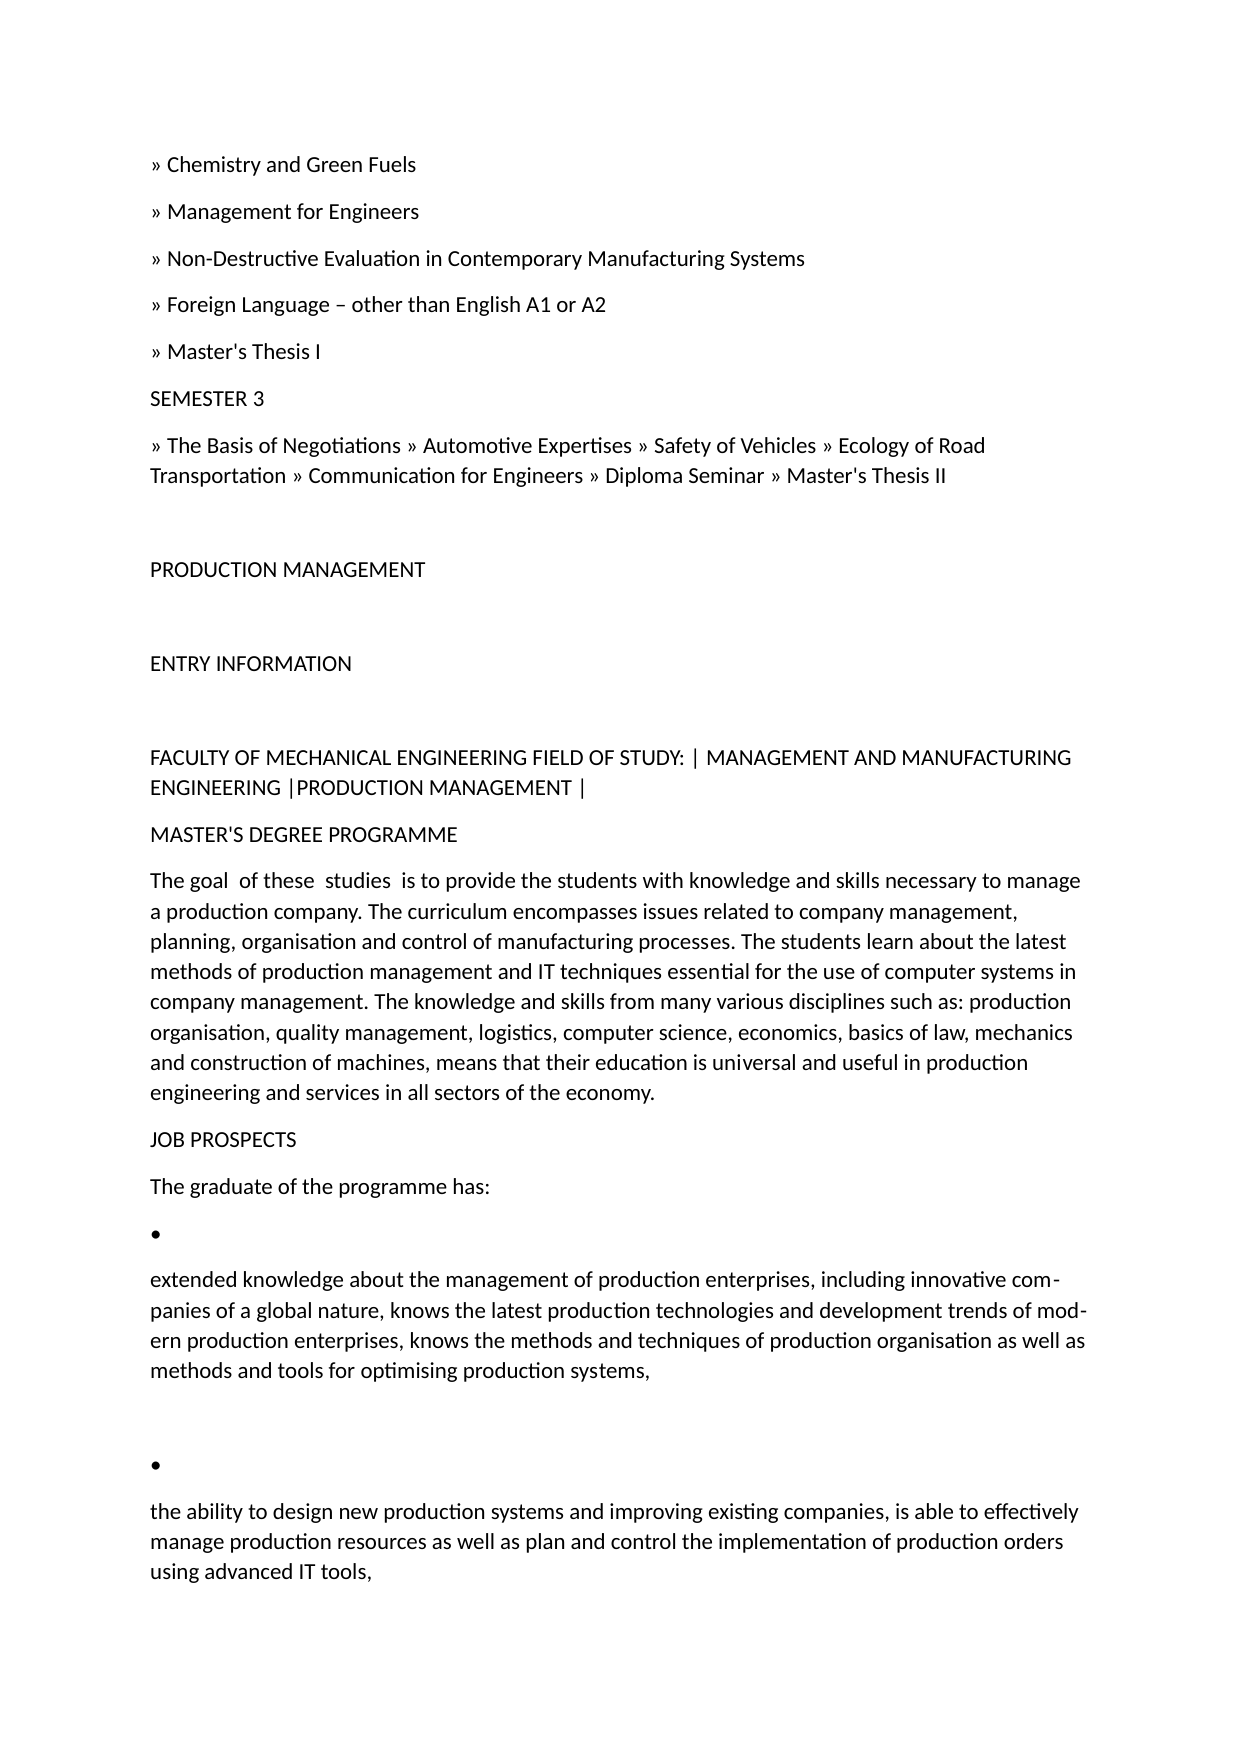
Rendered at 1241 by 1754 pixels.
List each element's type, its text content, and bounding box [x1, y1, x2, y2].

text SEMESTER 3 [150, 384, 1090, 412]
text ENTRY INFORMATION [150, 649, 1090, 677]
text FACULTY OF MECHANICAL ENGINEERING FIELD OF STUDY: | MANAGEMENT AND MANUFACTURING ENGINEERING |PRODUCTION MANAGEMENT | [150, 743, 1090, 801]
text extended knowledge about the management of production enterprises, including innovative com­panies of a global nature, knows the latest produc­tion technologies and development trends of mod­ern production enterprises, knows the methods and techniques of production organisation as well as methods and tools for optimising production sys­tems, [150, 1266, 1090, 1384]
text » Foreign Language – other than English A1 or A2 [150, 291, 1090, 319]
text » Master's Thesis I [150, 337, 1090, 366]
text The goal of these studies is to provide the students with knowledge and skills necessary to manage a production company. The curriculum encompasses issues related to company management, planning, organisation and control of manufacturing process­es. The students learn about the latest methods of production management and IT techniques essen­tial for the use of computer systems in company management. The knowledge and skills from many various disciplines such as: production organisation, quality management, logistics, computer science, economics, basics of law, mechanics and construc­tion of machines, means that their education is uni­versal and useful in production engineering and ser­vices in all sectors of the economy. [150, 867, 1090, 1106]
text JOB PROSPECTS [150, 1125, 1090, 1153]
text • [150, 1450, 1090, 1478]
text » Management for Engineers [150, 197, 1090, 225]
text MASTER'S DEGREE PROGRAMME [150, 820, 1090, 848]
text » The Basis of Negotiations » Automotive Expertises » Safety of Vehicles » Ecology of Road Transportation » Communication for Engineers » Diploma Seminar » Master's Thesis II [150, 431, 1090, 489]
text PRODUCTION MANAGEMENT [150, 555, 1090, 583]
text • [150, 1219, 1090, 1247]
text the ability to design new production systems and improving existing companies, is able to effectively manage production resources as well as plan and control the implementation of production orders us­ing advanced IT tools, [150, 1497, 1090, 1585]
text The graduate of the programme has: [150, 1172, 1090, 1200]
text » Non-Destructive Evaluation in Contemporary Manufacturing Systems [150, 244, 1090, 272]
text » Chemistry and Green Fuels [150, 150, 1090, 178]
